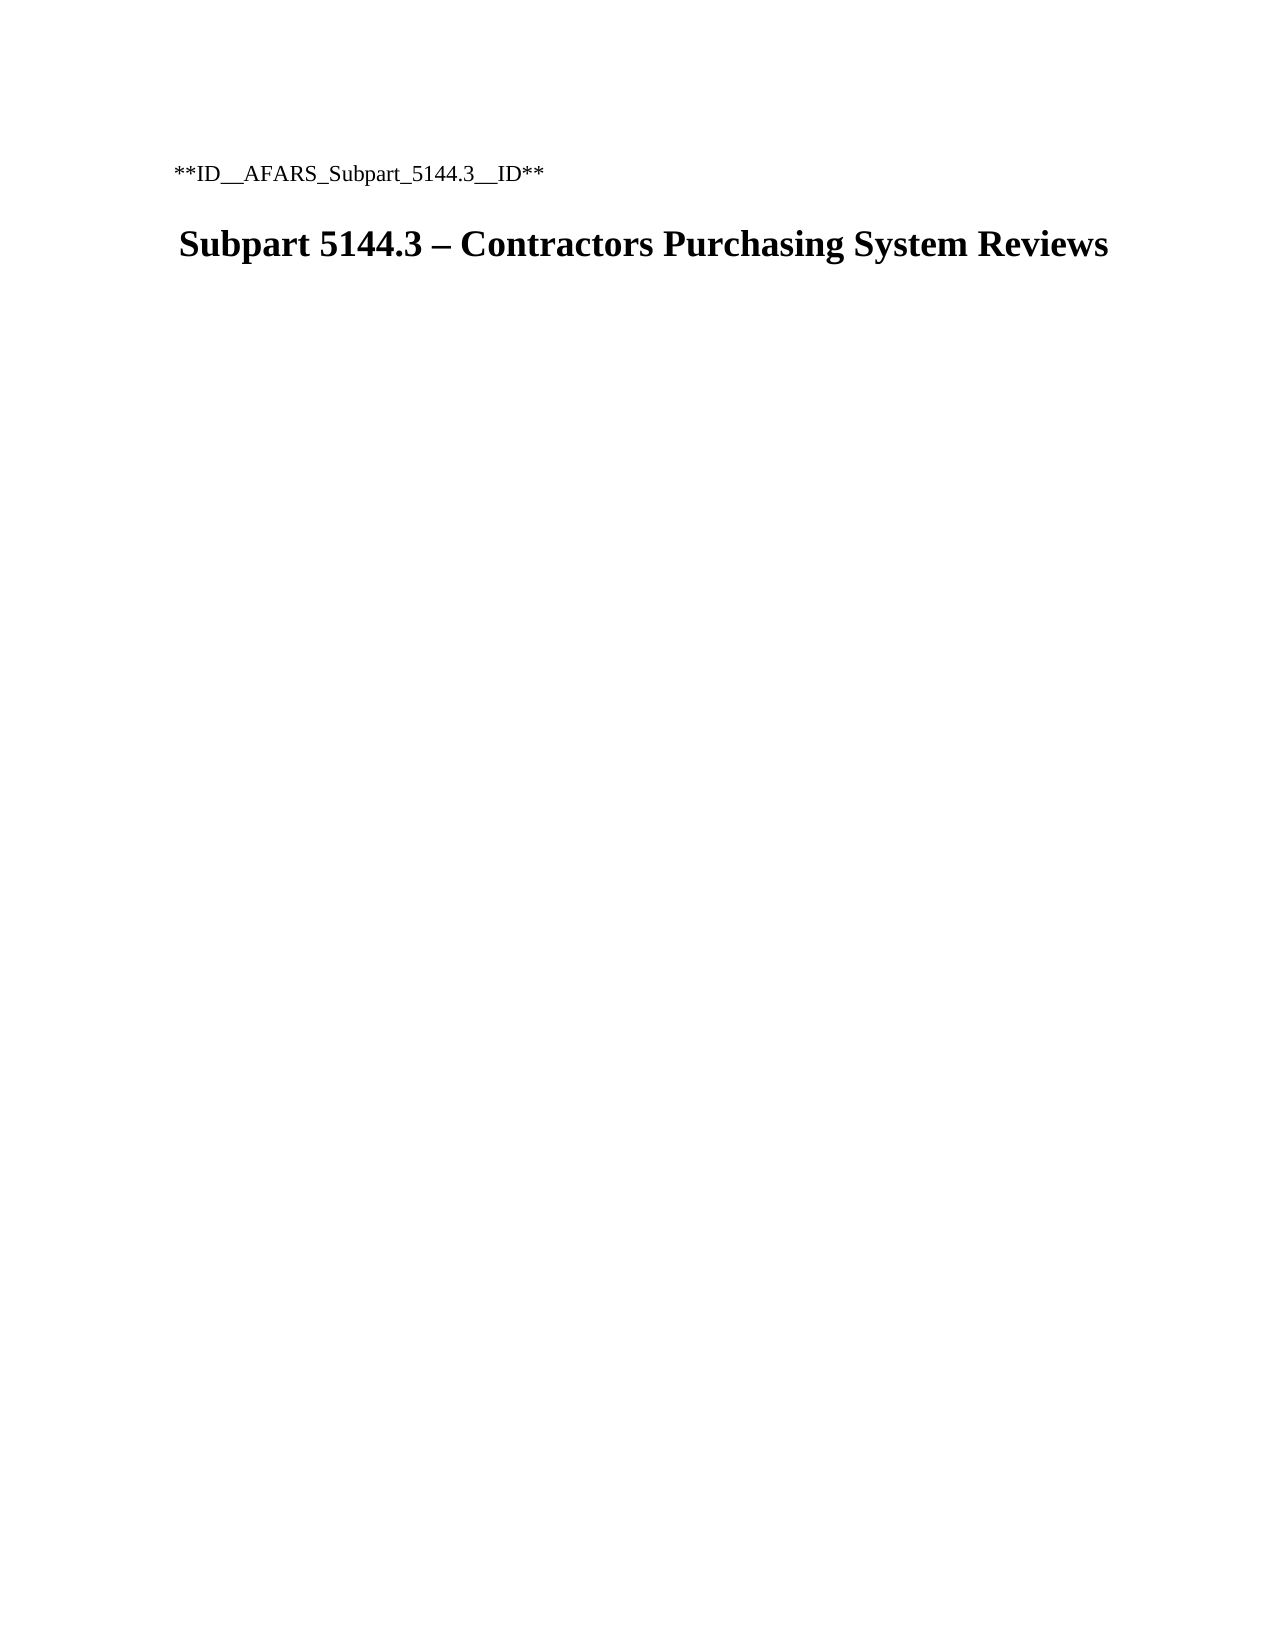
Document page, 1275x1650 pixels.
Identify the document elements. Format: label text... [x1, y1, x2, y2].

text **ID__AFARS_Subpart_5144.3__ID** [163, 150, 1135, 197]
subtitle Subpart 5144.3 – Contractors Purchasing System Reviews [162, 222, 1125, 265]
